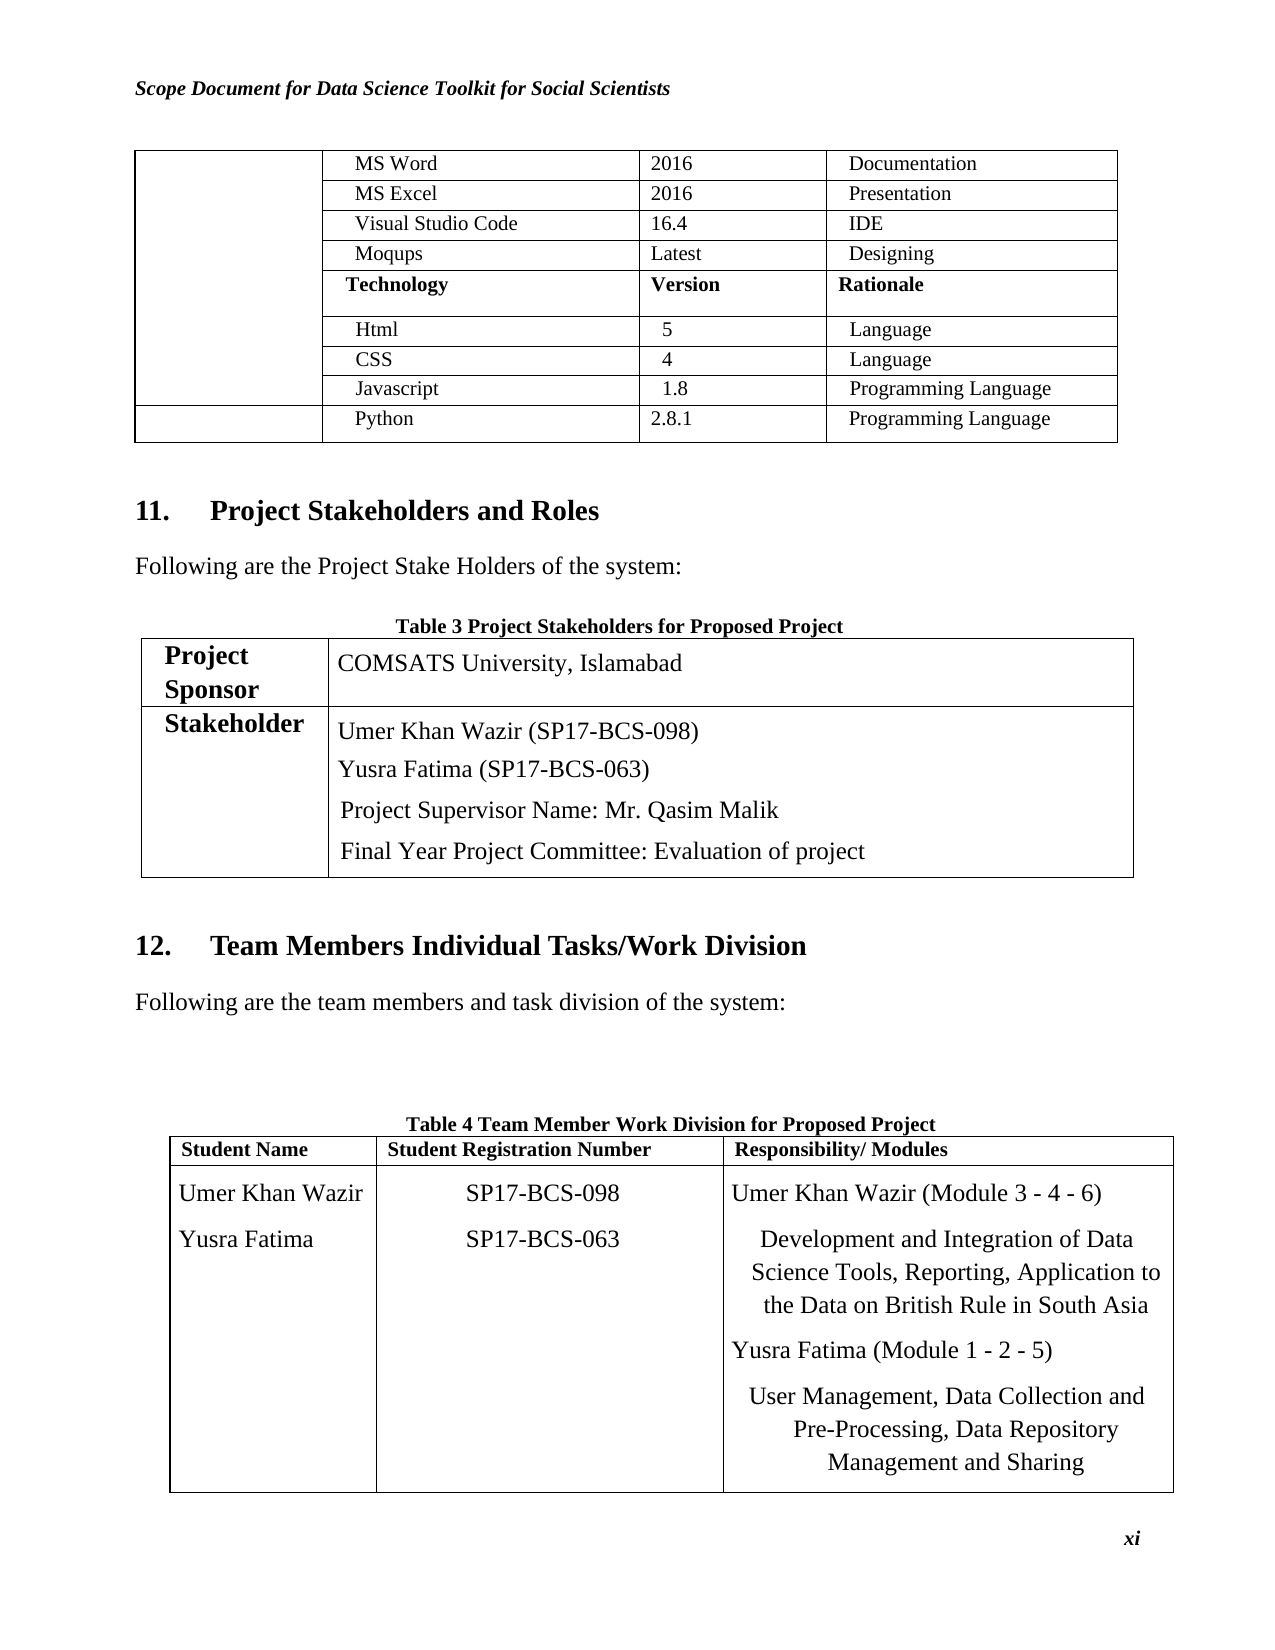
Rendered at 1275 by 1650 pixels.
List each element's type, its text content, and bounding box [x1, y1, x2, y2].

text Table 3 Project Stakeholders for Proposed Project [135, 613, 1140, 638]
text Following are the Project Stake Holders of the system: [135, 551, 1140, 580]
table_cell 1.8 [640, 376, 826, 405]
table_cell Html [323, 317, 639, 346]
table_cell 5 [640, 317, 826, 346]
table_cell Technology [323, 271, 639, 316]
table_cell MS Excel [323, 181, 639, 210]
table_cell Umer Khan Wazir (SP17-BCS-098) Yusra Fatima (SP17-BCS-063) Project Supervisor Name: Mr. Qasim Malik Final Year Project Committee: Evaluation of project [329, 707, 1133, 877]
table_cell Language [827, 317, 1117, 346]
table_cell Javascript [323, 376, 639, 405]
table_cell Umer Khan Wazir (Module 3 - 4 - 6) Development and Integration of Data Science Tools, Reporting, Application to the Data on British Rule in South Asia Yusra Fatima (Module 1 - 2 - 5) User Management, Data Collection and Pre-Processing, Data Repository Management and Sharing [724, 1166, 1173, 1492]
table_cell [136, 406, 322, 442]
table_cell MS Word [323, 151, 639, 180]
table_cell 2.8.1 [640, 406, 826, 442]
table_cell Stakeholder [142, 707, 328, 877]
table_cell Documentation [827, 151, 1117, 180]
table_cell Version [640, 271, 826, 316]
table_cell 16.4 [640, 211, 826, 240]
table_cell Latest [640, 241, 826, 270]
table_header Student Name [171, 1137, 376, 1164]
table_header Project Sponsor [142, 639, 328, 706]
table_cell Presentation [827, 181, 1117, 210]
table_cell Umer Khan Wazir Yusra Fatima [171, 1166, 376, 1492]
table_cell Programming Language [827, 376, 1117, 405]
table_header Student Registration Number [377, 1137, 723, 1164]
table_header COMSATS University, Islamabad [329, 639, 1133, 706]
table_cell Rationale [827, 271, 1117, 316]
table_cell Python [323, 406, 639, 442]
subtitle Team Members Individual Tasks/Work Division [135, 928, 1140, 962]
text Following are the team members and task division of the system: [135, 987, 1140, 1016]
table_cell 2016 [640, 181, 826, 210]
table_cell SP17-BCS-098 SP17-BCS-063 [377, 1166, 723, 1492]
table_cell Designing [827, 241, 1117, 270]
subtitle Project Stakeholders and Roles [135, 493, 1140, 526]
table_cell Visual Studio Code [323, 211, 639, 240]
table_cell Programming Language [827, 406, 1117, 442]
table_cell 2016 [640, 151, 826, 180]
table_header Responsibility/ Modules [724, 1137, 1173, 1164]
table_cell Language [827, 347, 1117, 375]
table_cell Moqups [323, 241, 639, 270]
table_cell 4 [640, 347, 826, 375]
text Table 4 Team Member Work Division for Proposed Project [135, 1111, 1140, 1136]
table_cell CSS [323, 347, 639, 375]
table_cell IDE [827, 211, 1117, 240]
